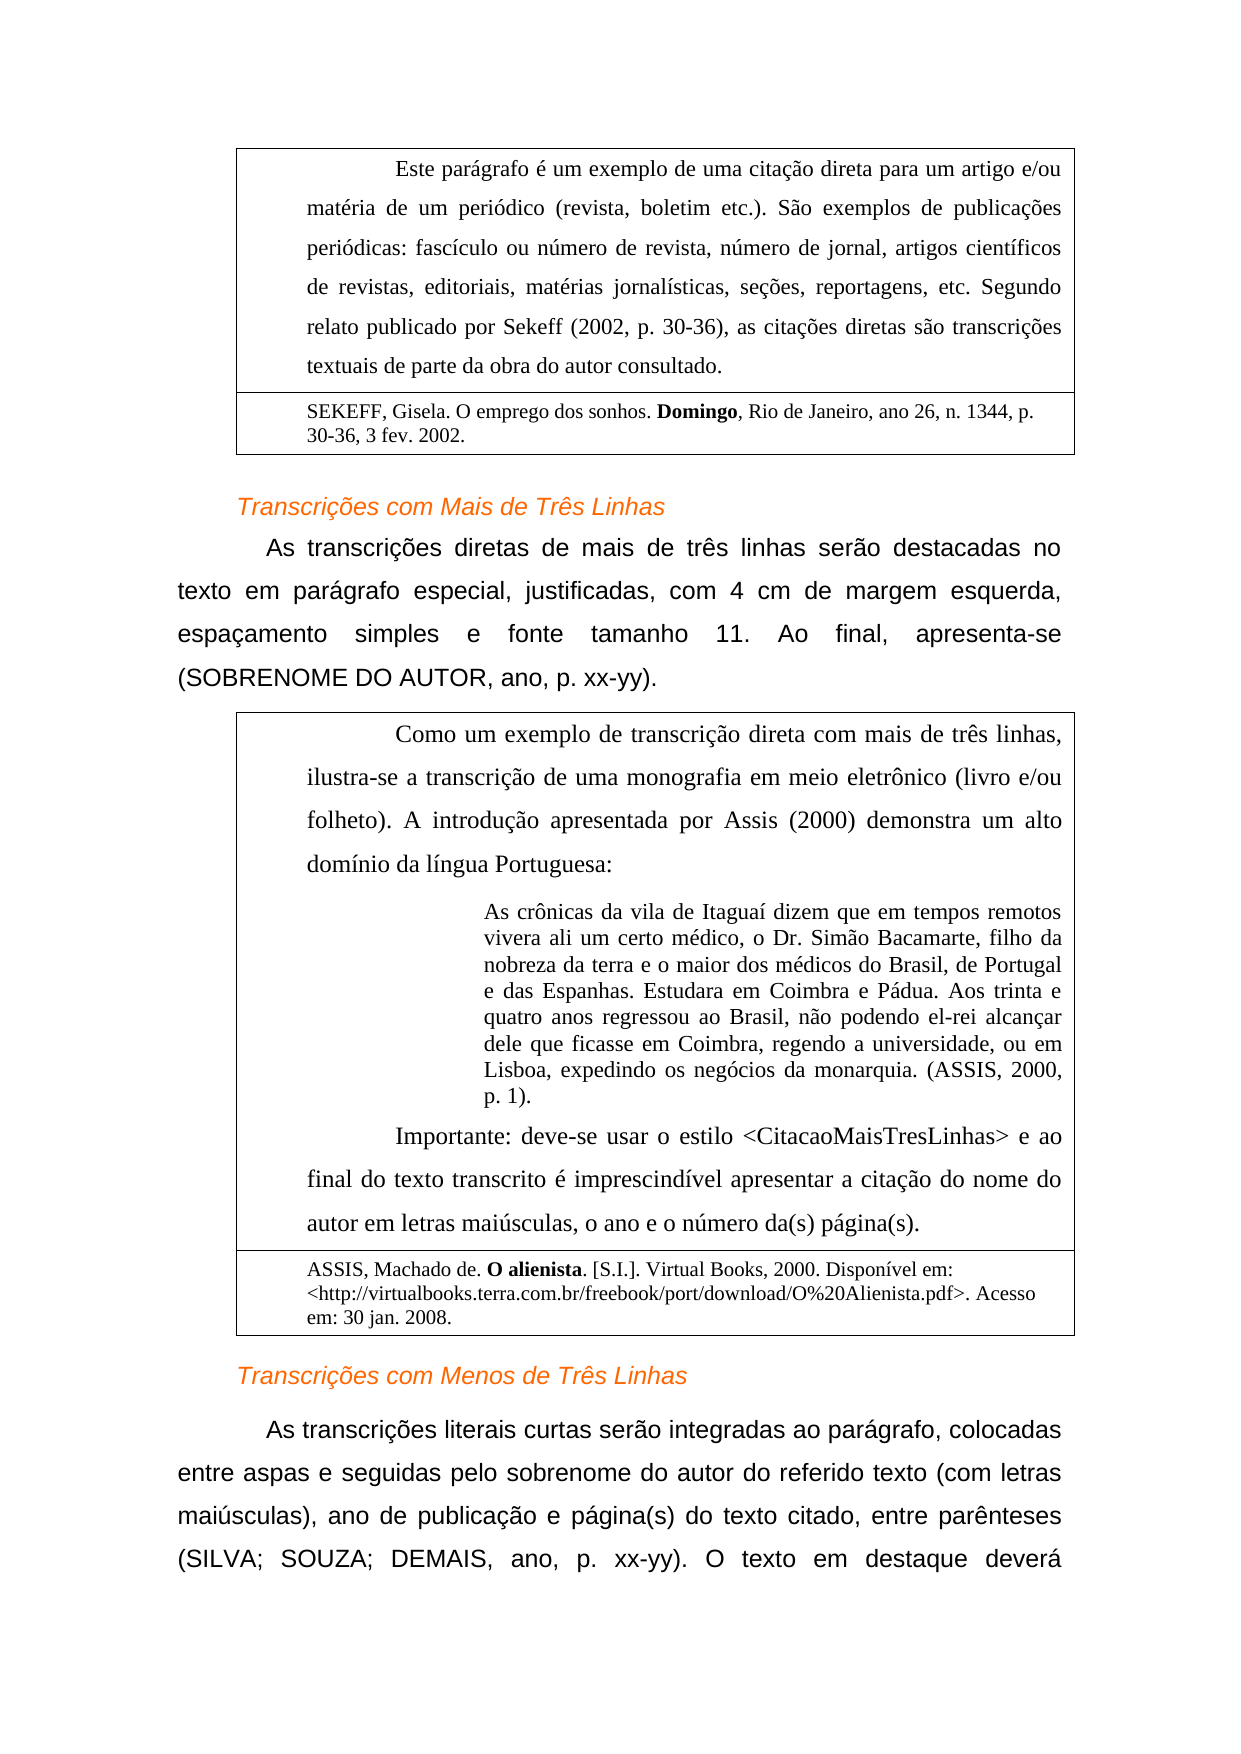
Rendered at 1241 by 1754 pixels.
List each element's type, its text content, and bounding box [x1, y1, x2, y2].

text As transcrições diretas de mais de três linhas serão destacadas no texto em parágrafo especial, justificadas, com de margem esquerda, espaçamento simples e fonte tamanho 11. Ao final, apresenta-se (SOBRENOME DO AUTOR, ano, p. xx-yy). [177, 533, 1063, 691]
table_cell ASSIS, Machado de. O alienista. [S.I.]. Virtual Books, 2000. Disponível em: <http://virtualbooks.terra.com.br/freebook/port/download/O%20Alienista.pdf>. Acesso em: . [237, 1251, 1074, 1335]
text Transcrições com Menos de Três Linhas [236, 1361, 1063, 1390]
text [177, 1415, 1063, 1573]
table_header Como um exemplo de transcrição direta com mais de três linhas, ilustra-se a transcrição de uma monografia em meio eletrônico (livro e/ou folheto). A introdução apresentada por Assis (2000) demonstra um alto domínio da língua Portuguesa: As crônicas da vila de Itaguaí dizem que em tempos remotos vivera ali um certo médico, o Dr. Simão Bacamarte, filho da nobreza da terra e o maior dos médicos do Brasil, de Portugal e das Espanhas. Estudara em Coimbra e Pádua. Aos trinta e quatro anos regressou ao Brasil, não podendo el-rei alcançar dele que ficasse em Coimbra, regendo a universidade, ou em Lisboa, expedindo os negócios da monarquia. (ASSIS, 2000, p. 1). Importante: deve-se usar o estilo <CitacaoMaisTresLinhas> e ao final do texto transcrito é imprescindível apresentar a citação do nome do autor em letras maiúsculas, o ano e o número da(s) página(s). [237, 713, 1074, 1249]
table_cell SEKEFF, Gisela. O emprego dos sonhos. Domingo, Rio de Janeiro, ano 26, n. 1344, p. 30-36, . [237, 393, 1074, 453]
text Transcrições com Mais de Três Linhas [236, 492, 1063, 521]
table_header Este parágrafo é um exemplo de uma citação direta para um artigo e/ou matéria de um periódico (revista, boletim etc.). São exemplos de publicações periódicas: fascículo ou número de revista, número de jornal, artigos científicos de revistas, editoriais, matérias jornalísticas, seções, reportagens, etc. Segundo relato publicado por Sekeff (2002, p. 30-36), as citações diretas são transcrições textuais de parte da obra do autor consultado. [237, 149, 1074, 392]
